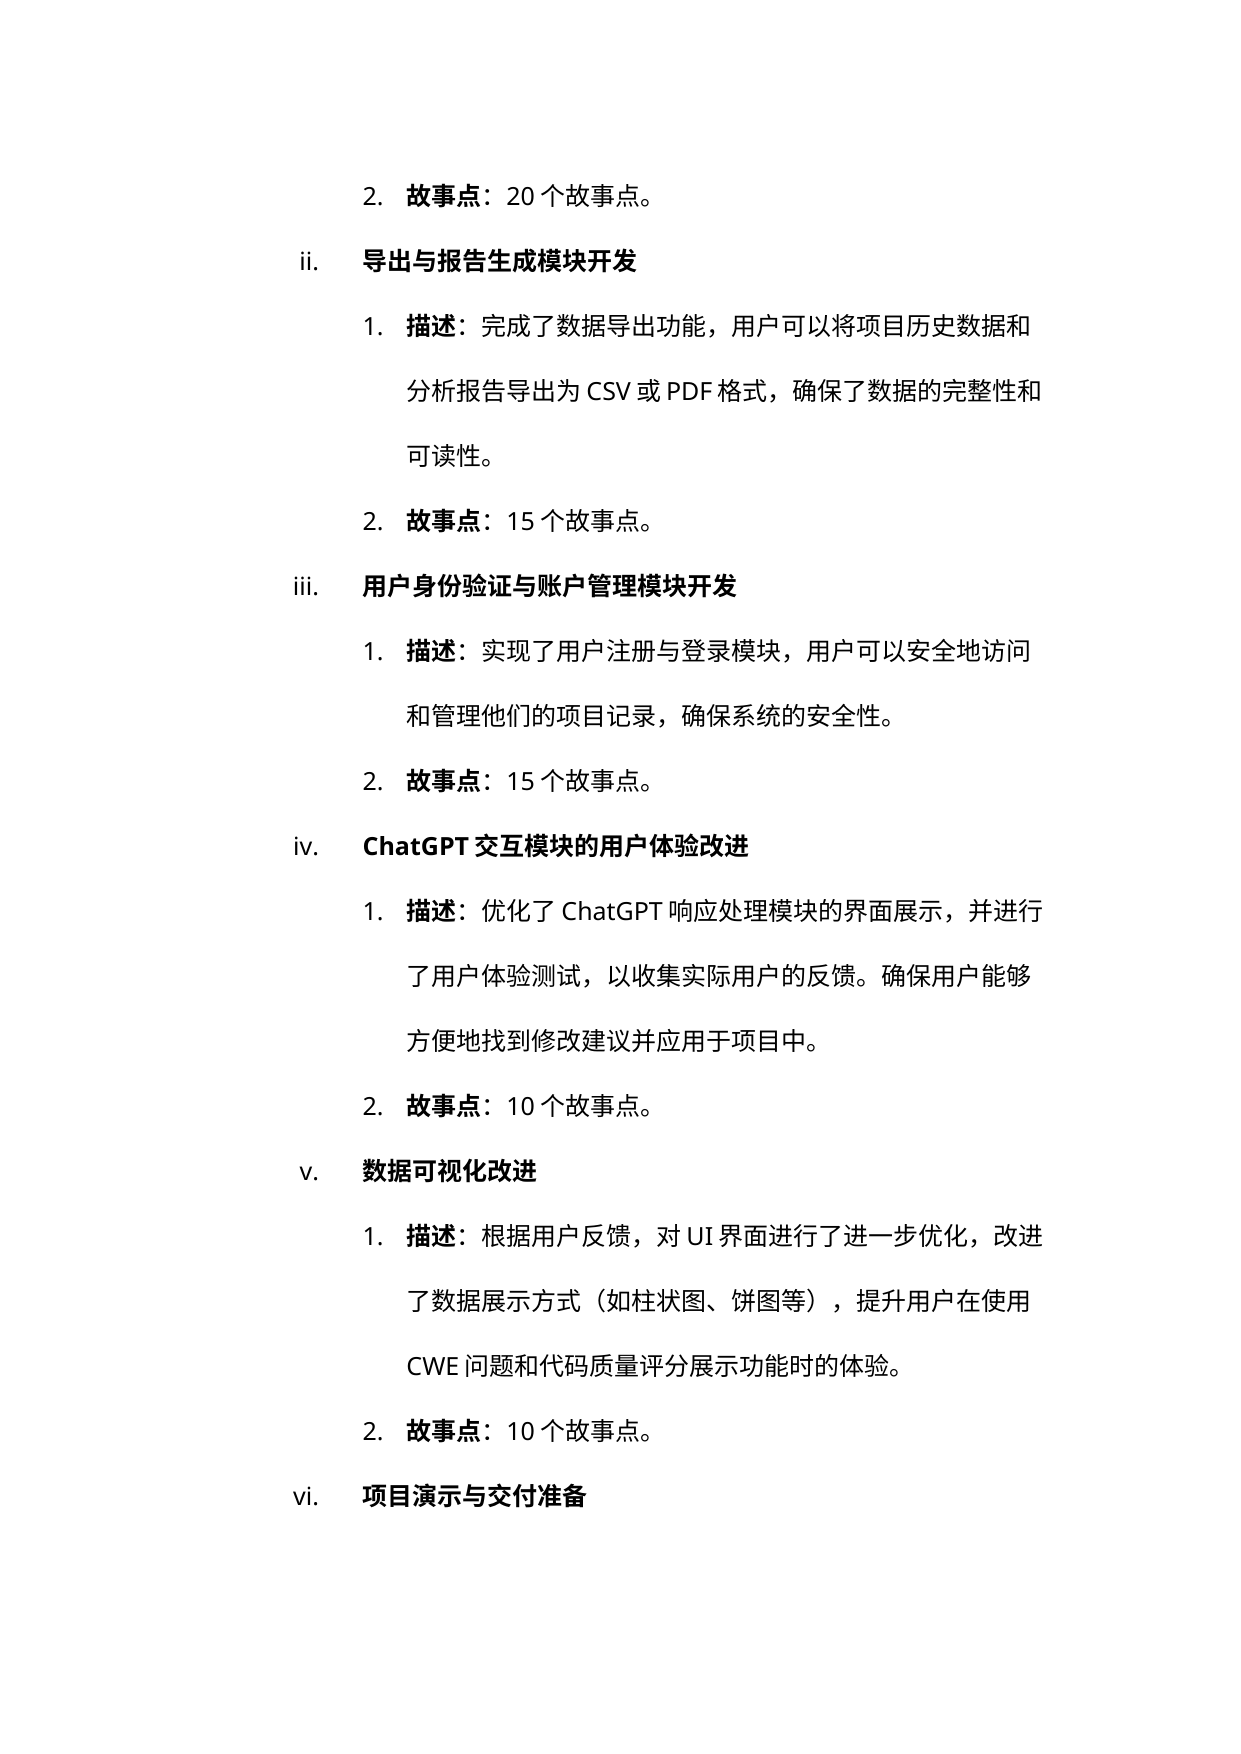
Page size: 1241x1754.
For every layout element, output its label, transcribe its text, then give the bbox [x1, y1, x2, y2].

list 描述：实现了用户注册与登录模块，用户可以安全地访问和管理他们的项目记录，确保系统的安全性。 [362, 617, 1053, 747]
list 描述：优化了ChatGPT响应处理模块的界面展示，并进行了用户体验测试，以收集实际用户的反馈。确保用户能够方便地找到修改建议并应用于项目中。 [362, 877, 1053, 1072]
list 故事点：10个故事点。 [362, 1397, 1053, 1462]
list 描述：根据用户反馈，对UI界面进行了进一步优化，改进了数据展示方式（如柱状图、饼图等），提升用户在使用CWE问题和代码质量评分展示功能时的体验。 [362, 1202, 1053, 1397]
list 故事点：15个故事点。 [362, 487, 1053, 552]
list 用户身份验证与账户管理模块开发 [319, 552, 1053, 617]
list 导出与报告生成模块开发 [319, 227, 1053, 292]
list 项目演示与交付准备 [319, 1462, 1053, 1527]
list 故事点：10个故事点。 [362, 1072, 1053, 1137]
list 数据可视化改进 [319, 1137, 1053, 1202]
list ChatGPT交互模块的用户体验改进 [319, 812, 1053, 877]
list 描述：完成了数据导出功能，用户可以将项目历史数据和分析报告导出为CSV或PDF格式，确保了数据的完整性和可读性。 [362, 292, 1053, 487]
list 故事点：20个故事点。 [362, 162, 1053, 227]
list 故事点：15个故事点。 [362, 747, 1053, 812]
